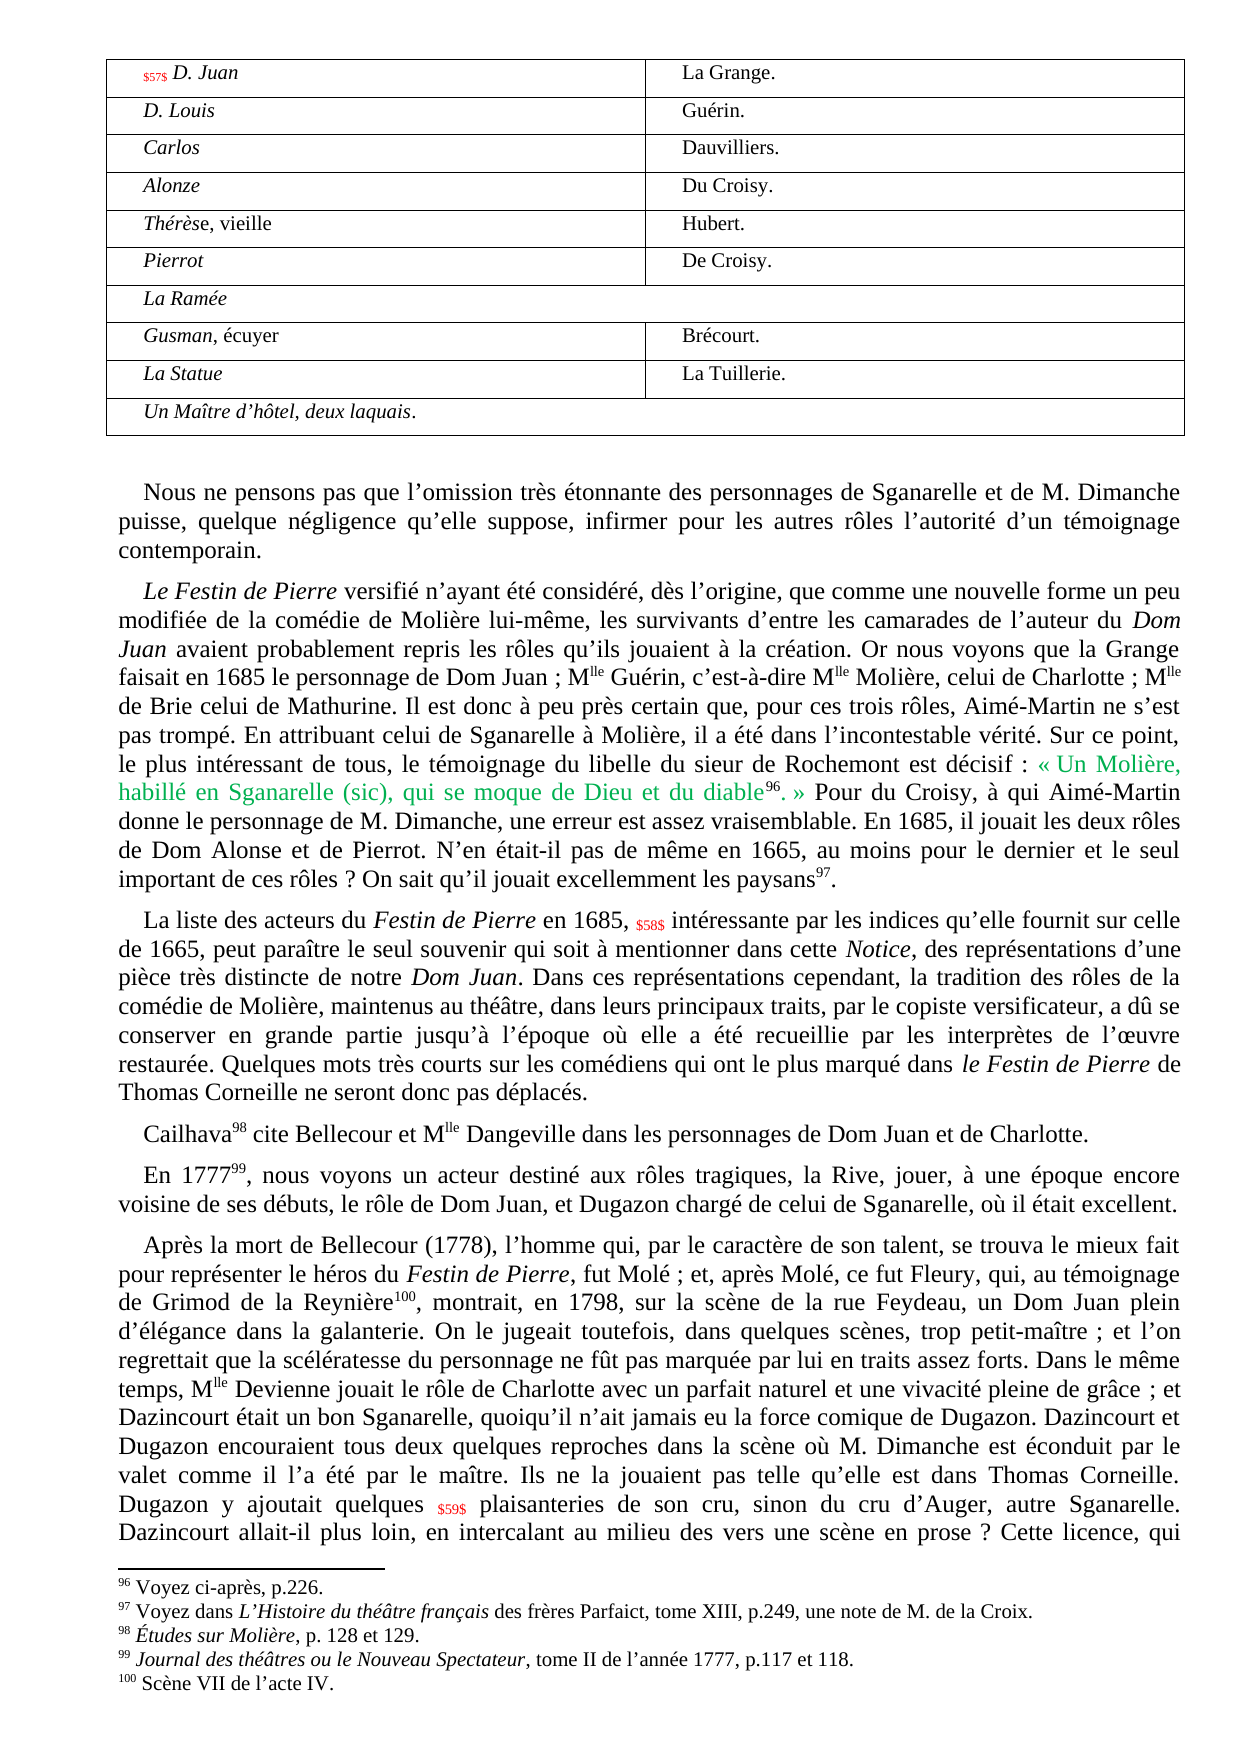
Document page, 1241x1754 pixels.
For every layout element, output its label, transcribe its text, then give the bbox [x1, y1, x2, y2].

text En 1777, nous voyons un acteur destiné aux rôles tragiques, la Rive, jouer, à une époque encore voisine de ses débuts, le rôle de Dom Juan, et Dugazon chargé de celui de Sganarelle, où il était excellent. [118, 1160, 1181, 1217]
table_cell Un Maître d’hôtel, deux laquais. [107, 399, 1184, 435]
text La liste des acteurs du Festin de Pierre en 1685, $58$ intéressante par les indices qu’elle fournit sur celle de 1665, peut paraître le seul souvenir qui soit à mentionner dans cette Notice, des représentations d’une pièce très distincte de notre Dom Juan. Dans ces représentations cependant, la tradition des rôles de la comédie de Molière, maintenus au théâtre, dans leurs principaux traits, par le copiste versificateur, a dû se conserver en grande partie jusqu’à l’époque où elle a été recueillie par les interprètes de l’œuvre restaurée. Quelques mots très courts sur les comédiens qui ont le plus marqué dans le Festin de Pierre de Thomas Corneille ne seront donc pas déplacés. [118, 905, 1181, 1106]
table_cell Du Croisy. [646, 173, 1184, 209]
table_cell Alonze [107, 173, 645, 209]
table_cell La Tuillerie. [646, 361, 1184, 397]
table_cell La Ramée [107, 286, 1184, 322]
table_cell Thérèse, vieille [107, 211, 645, 247]
table_cell De Croisy. [646, 248, 1184, 285]
text Cailhava cite Bellecour et Mlle Dangeville dans les personnages de Dom Juan et de Charlotte. [118, 1119, 1181, 1147]
table_cell Hubert. [646, 211, 1184, 247]
table_cell Gusman, écuyer [107, 323, 645, 360]
table_cell $57$ D. Juan [107, 60, 645, 97]
table_cell Pierrot [107, 248, 645, 285]
table_cell Carlos [107, 135, 645, 172]
text Le Festin de Pierre versifié n’ayant été considéré, dès l’origine, que comme une nouvelle forme un peu modifiée de la comédie de Molière lui-même, les survivants d’entre les camarades de l’auteur du Dom Juan avaient probablement repris les rôles qu’ils jouaient à la création. Or nous voyons que la Grange faisait en 1685 le personnage de Dom Juan ; Mlle Guérin, c’est-à-dire Mlle Molière, celui de Charlotte ; Mlle de Brie celui de Mathurine. Il est donc à peu près certain que, pour ces trois rôles, Aimé-Martin ne s’est pas trompé. En attribuant celui de Sganarelle à Molière, il a été dans l’incontestable vérité. Sur ce point, le plus intéressant de tous, le témoignage du libelle du sieur de Rochemont est décisif : « Un Molière, habillé en Sganarelle (sic), qui se moque de Dieu et du diable. » Pour du Croisy, à qui Aimé-Martin donne le personnage de M. Dimanche, une erreur est assez vraisemblable. En 1685, il jouait les deux rôles de Dom Alonse et de Pierrot. N’en était-il pas de même en 1665, au moins pour le dernier et le seul important de ces rôles ? On sait qu’il jouait excellemment les paysans. [118, 576, 1181, 892]
table_cell Brécourt. [646, 323, 1184, 360]
table_cell La Grange. [646, 60, 1184, 97]
table_cell Dauvilliers. [646, 135, 1184, 172]
table_cell La Statue [107, 361, 645, 397]
table_cell D. Louis [107, 98, 645, 134]
table_cell Guérin. [646, 98, 1184, 134]
text Nous ne pensons pas que l’omission très étonnante des personnages de Sganarelle et de M. Dimanche puisse, quelque négligence qu’elle suppose, infirmer pour les autres rôles l’autorité d’un témoignage contemporain. [118, 477, 1181, 564]
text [118, 1230, 1181, 1546]
